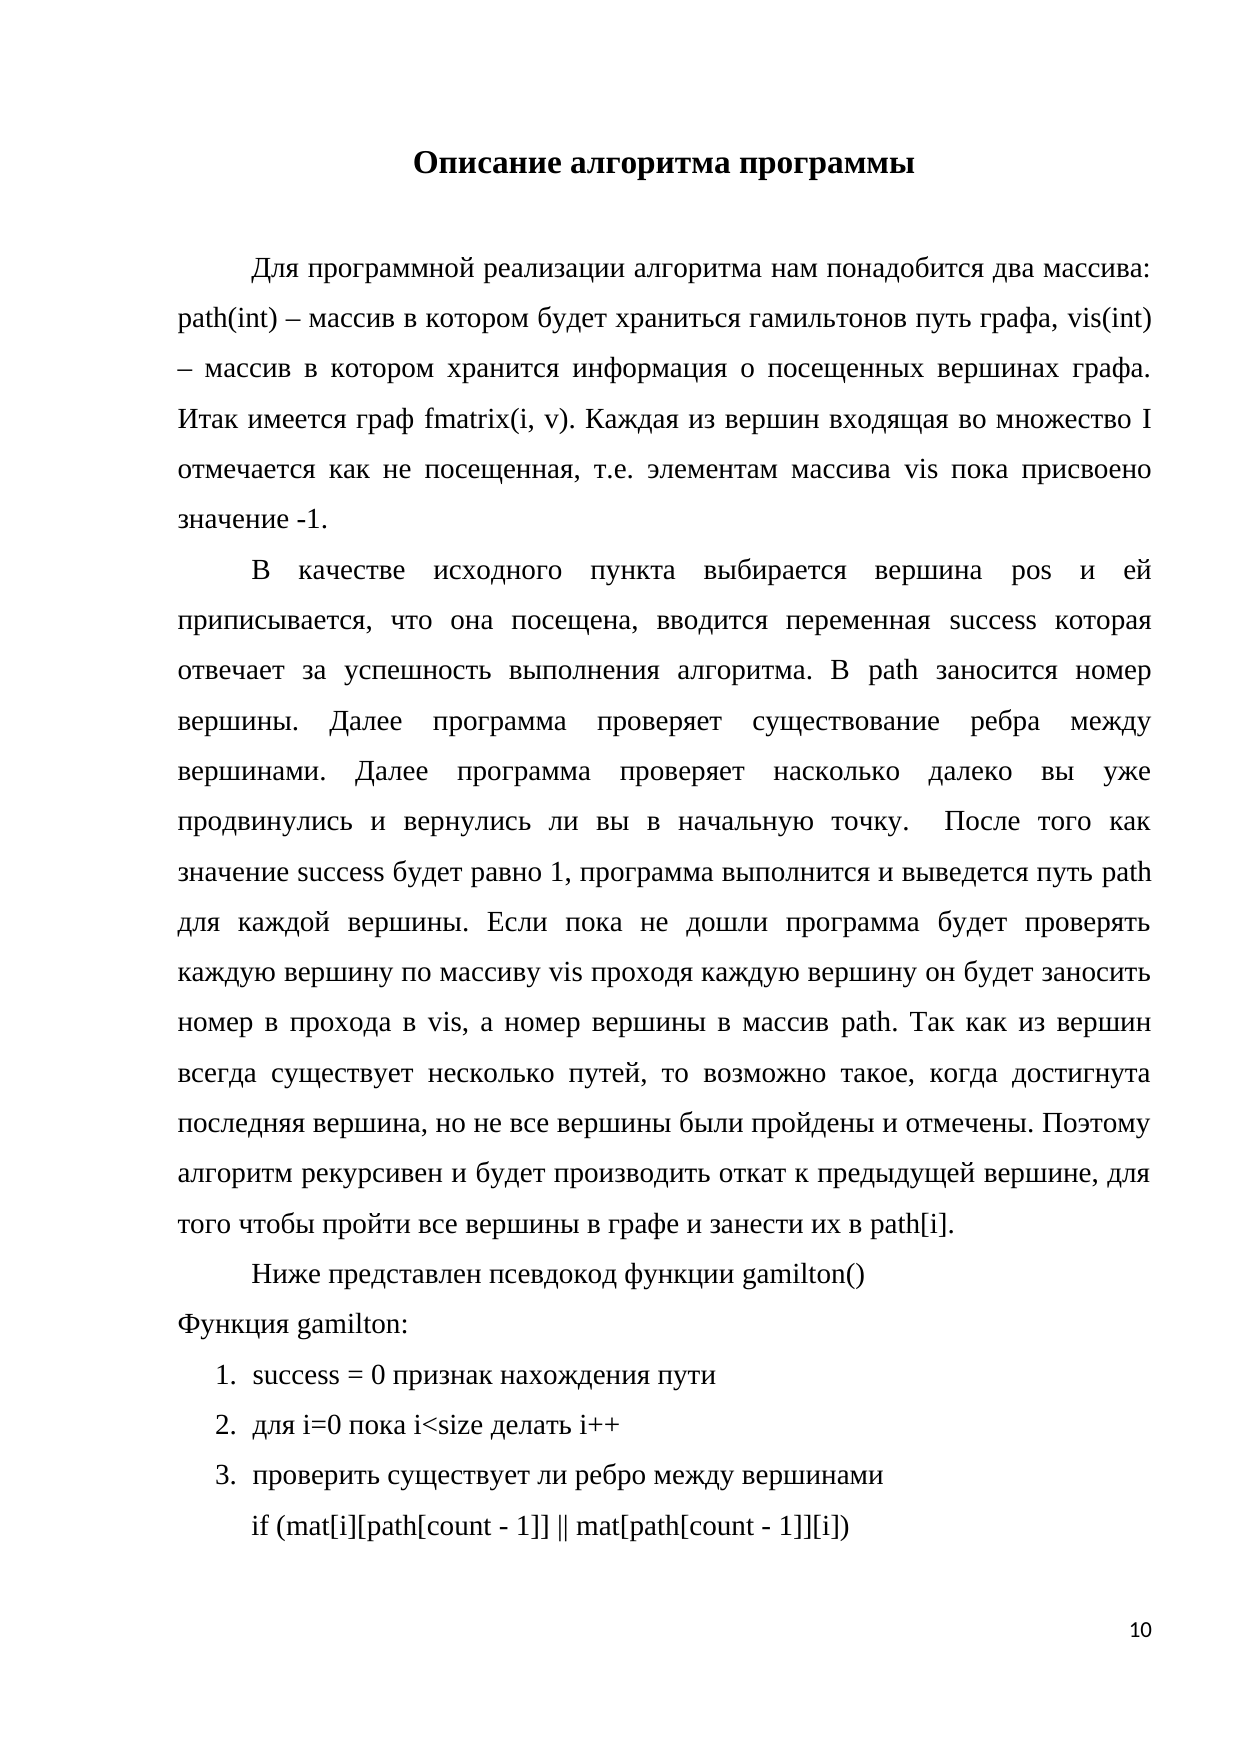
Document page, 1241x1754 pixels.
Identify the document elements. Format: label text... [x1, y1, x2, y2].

text Для программной реализации алгоритма нам понадобится два массива: path(int) – массив в котором будет храниться гамильтонов путь графа, vis(int) – массив в котором хранится информация о посещенных вершинах графа. Итак имеется граф fmatrix(i, v). Каждая из вершин входящая во множество I отмечается как не посещенная, т.е. элементам массива vis пока присвоено значение -1. [177, 250, 1152, 535]
subtitle Описание алгоритма программы [176, 142, 1152, 180]
list для i=0 пока i<size делать i++ [215, 1407, 1152, 1441]
text if (mat[i][path[count - 1]] || mat[path[count - 1]][i]) [251, 1508, 1152, 1541]
list success = 0 признак нахождения пути [215, 1357, 1152, 1390]
text Функция gamilton: [177, 1306, 1152, 1340]
text Ниже представлен псевдокод функции gamilton() [177, 1256, 1152, 1290]
text В качестве исходного пункта выбирается вершина pos и ей приписывается, что она посещена, вводится переменная success которая отвечает за успешность выполнения алгоритма. В path заносится номер вершины. Далее программа проверяет существование ребра между вершинами. Далее программа проверяет насколько далеко вы уже продвинулись и вернулись ли вы в начальную точку. После того как значение success будет равно 1, программа выполнится и выведется путь path для каждой вершины. Если пока не дошли программа будет проверять каждую вершину по массиву vis проходя каждую вершину он будет заносить номер в прохода в vis, а номер вершины в массив path. Так как из вершин всегда существует несколько путей, то возможно такое, когда достигнута последняя вершина, но не все вершины были пройдены и отмечены. Поэтому алгоритм рекурсивен и будет производить откат к предыдущей вершине, для того чтобы пройти все вершины в графе и занести их в path[i]. [177, 552, 1152, 1239]
list проверить существует ли ребро между вершинами [215, 1457, 1152, 1491]
